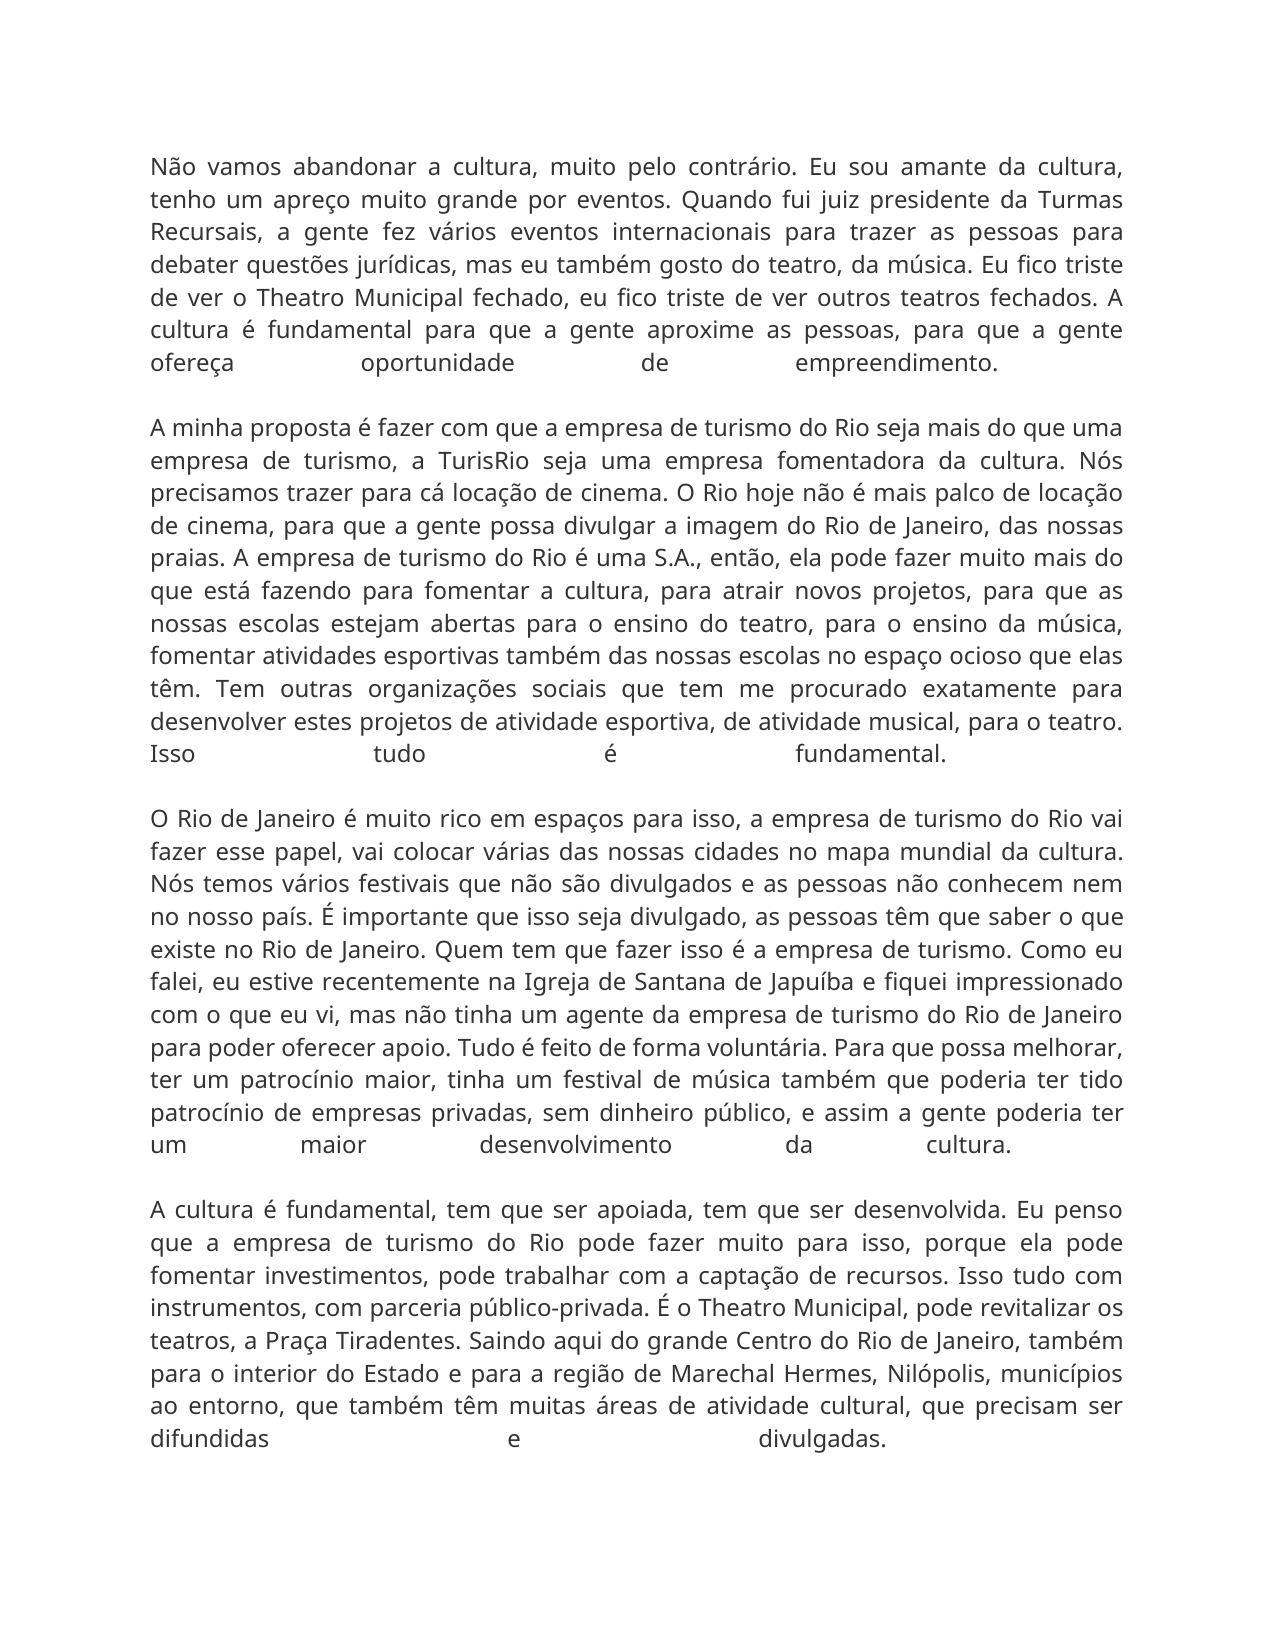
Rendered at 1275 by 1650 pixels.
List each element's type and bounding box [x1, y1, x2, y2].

text [150, 150, 1125, 1487]
